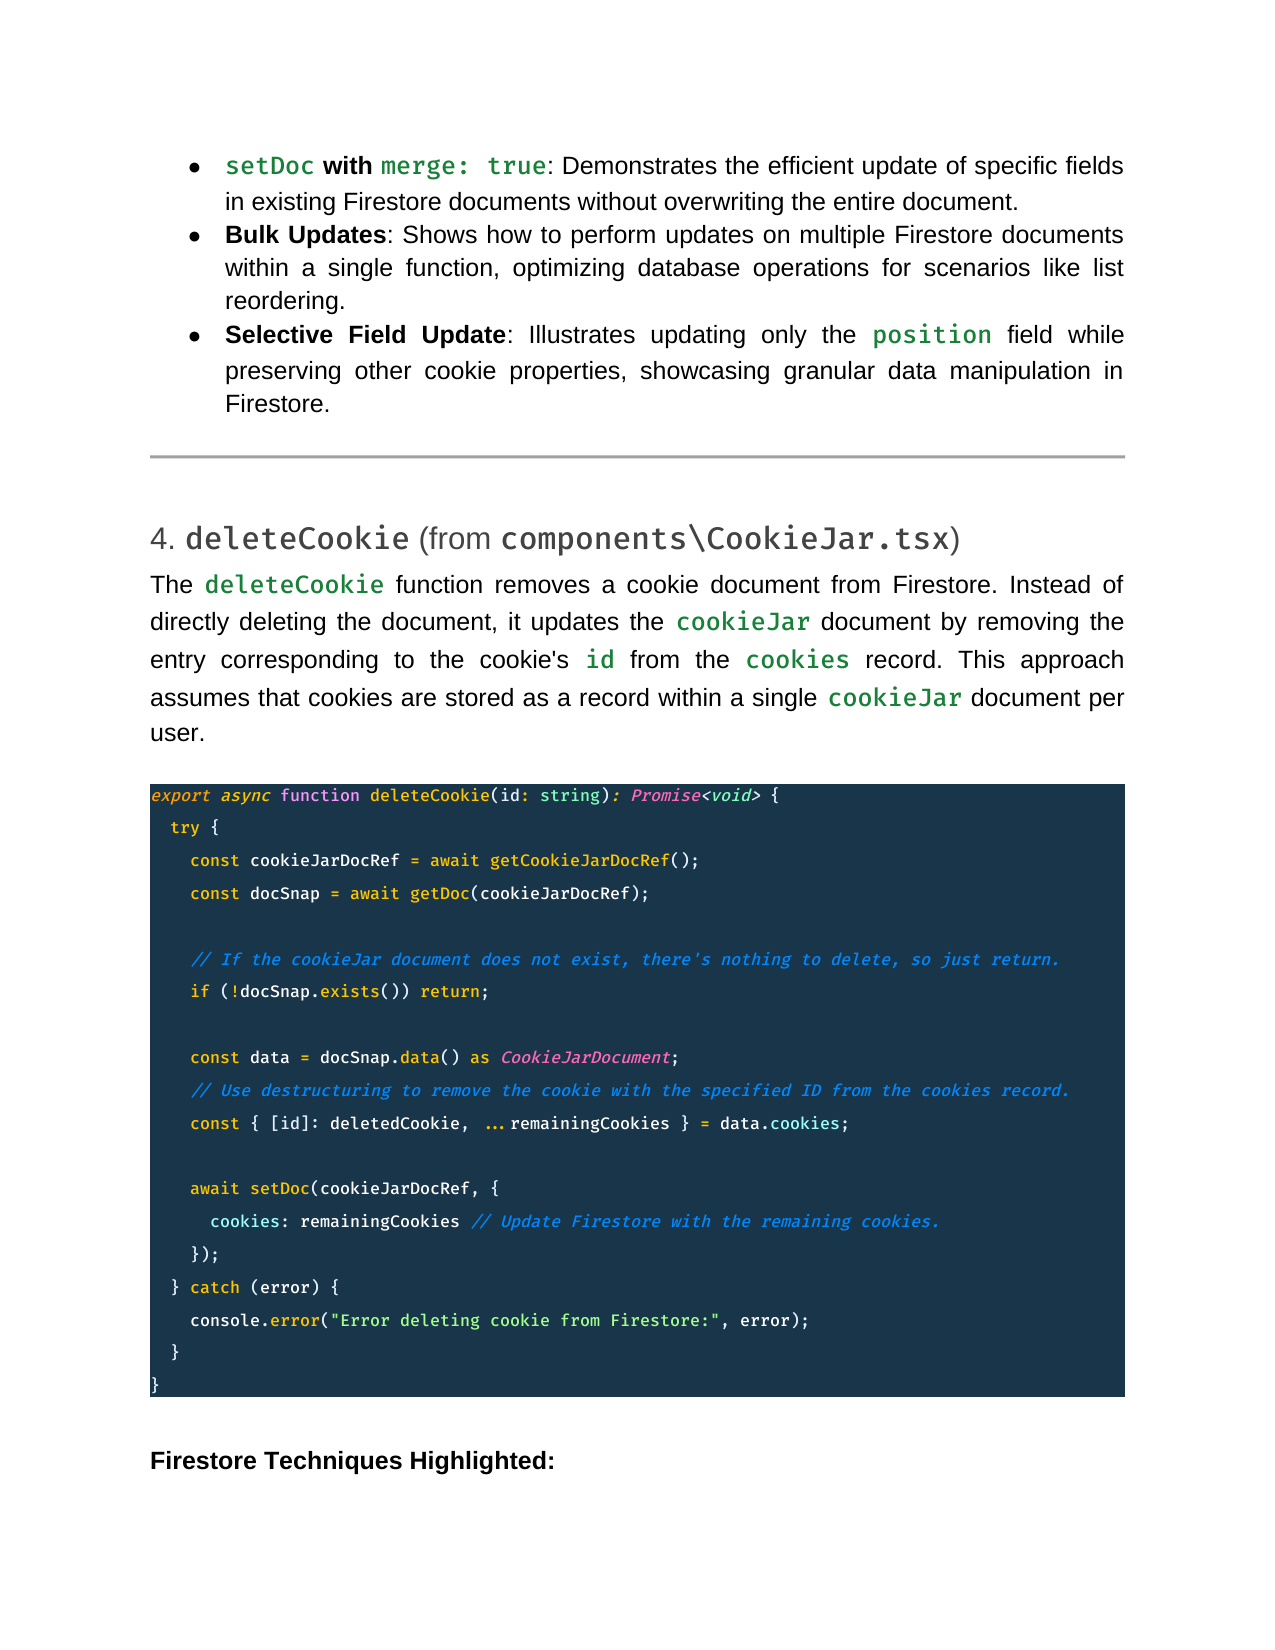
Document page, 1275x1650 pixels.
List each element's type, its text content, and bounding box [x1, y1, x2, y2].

text } [150, 1375, 1125, 1397]
text }); [150, 1244, 1125, 1266]
text const { [id]: deletedCookie, ...remainingCookies } = data.cookies; [150, 1113, 1125, 1134]
text export async function deleteCookie(id: string): Promise<void> { [150, 784, 1125, 806]
text const data = docSnap.data() as CookieJarDocument; [150, 1047, 1125, 1069]
text Firestore Techniques Highlighted: [150, 1446, 1125, 1474]
text console.error("Error deleting cookie from Firestore:", error); [150, 1309, 1125, 1331]
list Selective Field Update: Illustrates updating only the position field while preserving other cookie properties, showcasing granular data manipulation in Firestore. [187, 319, 1125, 418]
text const cookieJarDocRef = await getCookieJarDocRef(); [150, 850, 1125, 872]
text if (!docSnap.exists()) return; [150, 981, 1125, 1003]
list setDoc with merge: true: Demonstrates the efficient update of specific fields in existing Firestore documents without overwriting the entire document. [187, 150, 1125, 216]
text await setDoc(cookieJarDocRef, { [150, 1178, 1125, 1200]
text The deleteCookie function removes a cookie document from Firestore. Instead of directly deleting the document, it updates the cookieJar document by removing the entry corresponding to the cookie's id from the cookies record. This approach assumes that cookies are stored as a record within a single cookieJar document per user. [150, 568, 1125, 747]
text try { [150, 817, 1125, 839]
text // Use destructuring to remove the cookie with the specified ID from the cookies record. [150, 1080, 1125, 1102]
text // If the cookieJar document does not exist, there's nothing to delete, so just return. [150, 948, 1125, 970]
list Bulk Updates: Shows how to perform updates on multiple Firestore documents within a single function, optimizing database operations for scenarios like list reordering. [187, 220, 1125, 315]
text const docSnap = await getDoc(cookieJarDocRef); [150, 883, 1125, 905]
subtitle 4. deleteCookie (from components\CookieJar.tsx) [150, 519, 1125, 560]
text } [150, 1342, 1125, 1364]
text cookies: remainingCookies // Update Firestore with the remaining cookies. [150, 1211, 1125, 1233]
text } catch (error) { [150, 1277, 1125, 1298]
